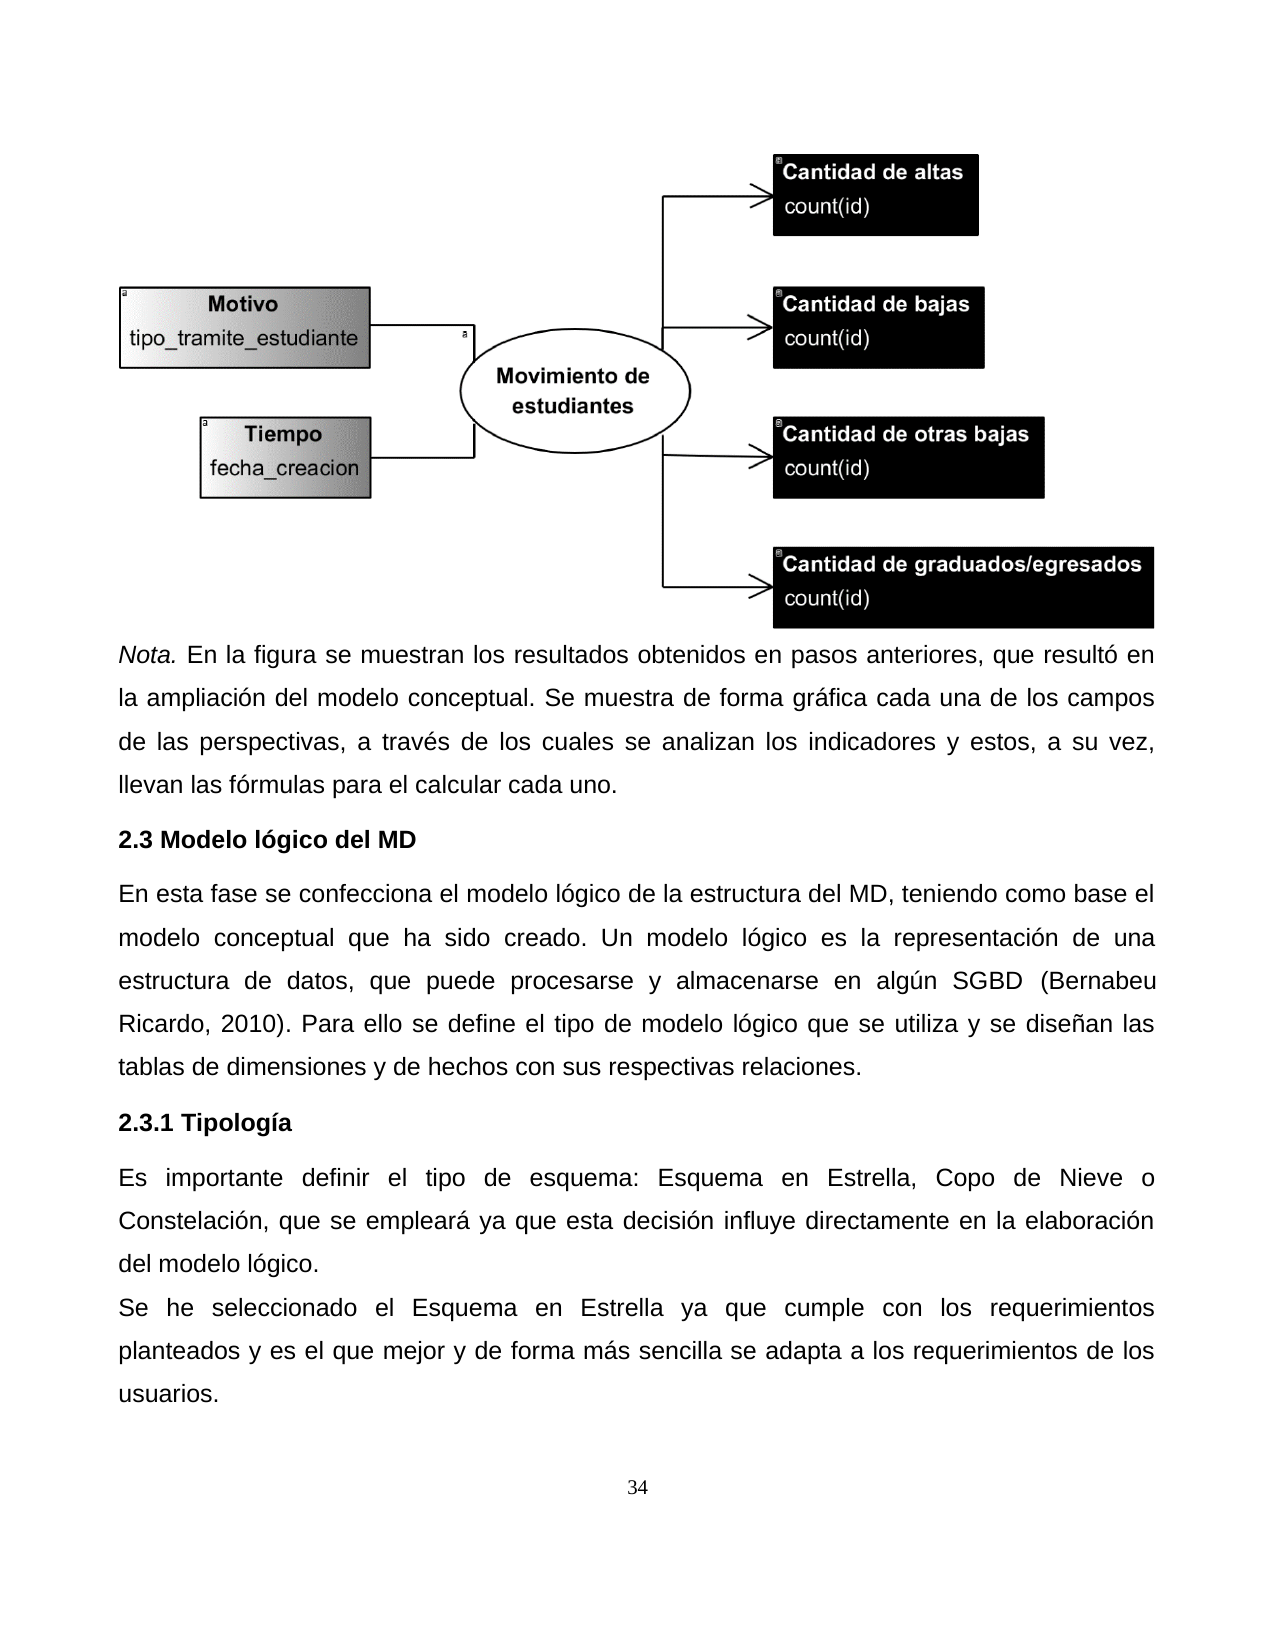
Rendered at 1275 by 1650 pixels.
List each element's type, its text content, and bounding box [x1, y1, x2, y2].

text Se he seleccionado el Esquema en Estrella ya que cumple con los requerimientos planteados y es el que mejor y de forma más sencilla se adapta a los requerimientos de los usuarios. [118, 1293, 1157, 1408]
text Nota. En la figura se muestran los resultados obtenidos en pasos anteriores, que resultó en la ampliación del modelo conceptual. Se muestra de forma gráfica cada una de los campos de las perspectivas, a través de los cuales se analizan los indicadores y estos, a su vez, llevan las fórmulas para el calcular cada uno. [118, 640, 1157, 798]
text En esta fase se confecciona el modelo lógico de la estructura del MD, teniendo como base el modelo conceptual que ha sido creado. Un modelo lógico es la representación de una estructura de datos, que puede procesarse y almacenarse en algún SGBD (Bernabeu Ricardo, 2010). Para ello se define el tipo de modelo lógico que se utiliza y se diseñan las tablas de dimensiones y de hechos con sus respectivas relaciones. [118, 879, 1157, 1081]
picture [118, 153, 1155, 629]
subtitle 2.3 Modelo lógico del MD [118, 824, 1157, 853]
text Es importante definir el tipo de esquema: Esquema en Estrella, Copo de Nieve o Constelación, que se empleará ya que esta decisión influye directamente en la elaboración del modelo lógico. [118, 1163, 1157, 1278]
subtitle 2.3.1 Tipología [118, 1108, 1157, 1136]
